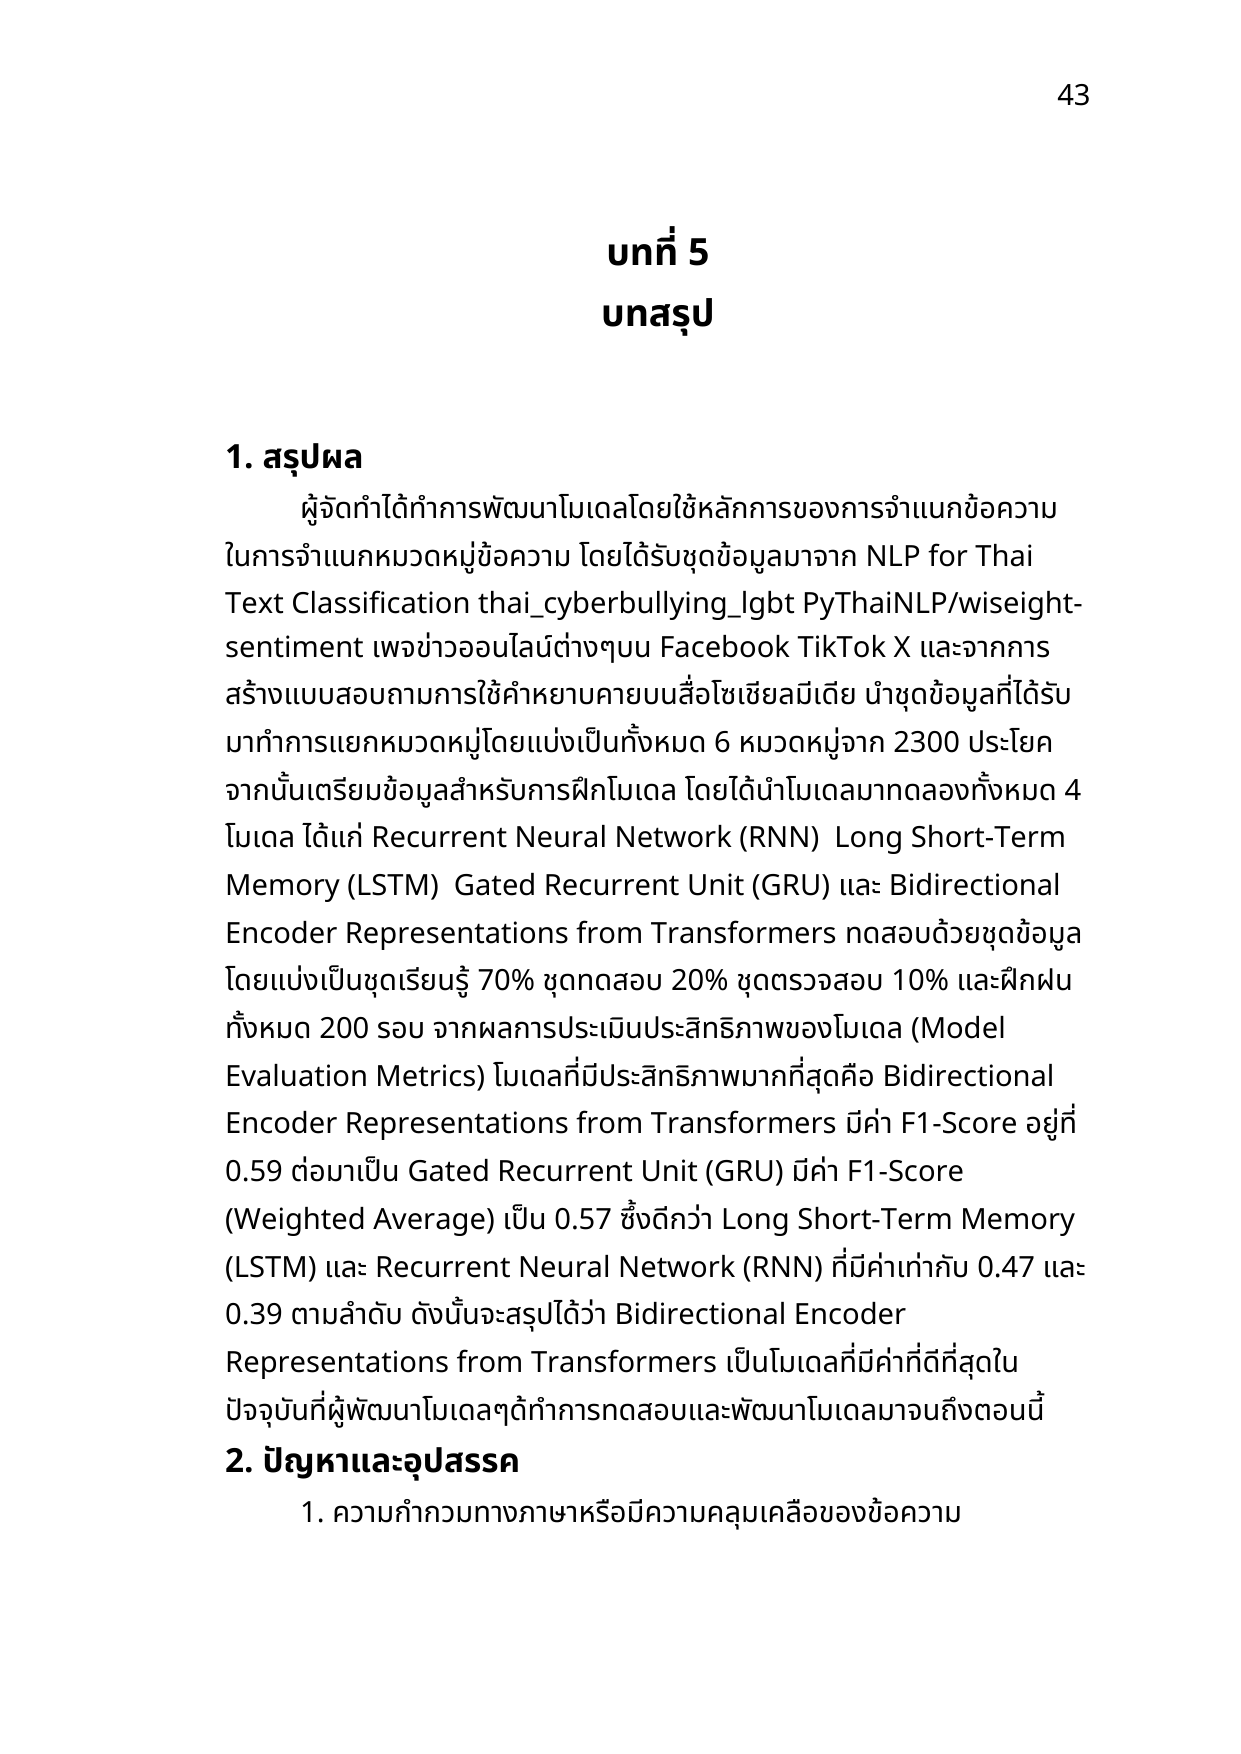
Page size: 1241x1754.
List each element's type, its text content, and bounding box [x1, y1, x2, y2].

text 1. สรุปผล [225, 433, 1090, 484]
text บทสรุป [225, 286, 1090, 343]
text 2. ปัญหาและอุปสรรค [225, 1436, 1090, 1487]
text 1. ความกำกวมทางภาษาหรือมีความคลุมเคลือของข้อความ [225, 1491, 1090, 1535]
text บทที่ 5 [225, 225, 1090, 282]
text ผู้จัดทำได้ทำการพัฒนาโมเดลโดยใช้หลักการของการจำแนกข้อความ ในการจำแนกหมวดหมู่ข้อความ โดยได้รับชุดข้อมูลมาจาก NLP for Thai Text Classification thai_cyberbullying_lgbt PyThaiNLP/wiseight-sentiment เพจข่าวออนไลน์ต่างๆบน Facebook TikTok X และจากการสร้างแบบสอบถามการใช้คำหยาบคายบนสื่อโซเชียลมีเดีย นำชุดข้อมูลที่ได้รับมาทำการแยกหมวดหมู่โดยแบ่งเป็นทั้งหมด 6 หมวดหมู่จาก 2300 ประโยค จากนั้นเตรียมข้อมูลสำหรับการฝึกโมเดล โดยได้นำโมเดลมาทดลองทั้งหมด 4 โมเดล ได้แก่ Recurrent Neural Network (RNN) Long Short-Term Memory (LSTM) Gated Recurrent Unit (GRU) และ Bidirectional Encoder Representations from Transformers ทดสอบด้วยชุดข้อมูลโดยแบ่งเป็นชุดเรียนรู้ 70% ชุดทดสอบ 20% ชุดตรวจสอบ 10% และฝึกฝนทั้งหมด 200 รอบ จากผลการประเมินประสิทธิภาพของโมเดล (Model Evaluation Metrics) โมเดลที่มีประสิทธิภาพมากที่สุดคือ Bidirectional Encoder Representations from Transformers มีค่า F1-Score อยู่ที่ 0.59 ต่อมาเป็น Gated Recurrent Unit (GRU) มีค่า F1-Score (Weighted Average) เป็น 0.57 ซึ้งดีกว่า Long Short-Term Memory (LSTM) และ Recurrent Neural Network (RNN) ที่มีค่าเท่ากับ 0.47 และ 0.39 ตามลำดับ ดังนั้นจะสรุปได้ว่า Bidirectional Encoder Representations from Transformers เป็นโมเดลที่มีค่าที่ดีที่สุดในปัจจุบันที่ผู้พัฒนาโมเดลๆด้ทำการทดสอบและพัฒนาโมเดลมาจนถึงตอนนี้ [225, 488, 1090, 1433]
